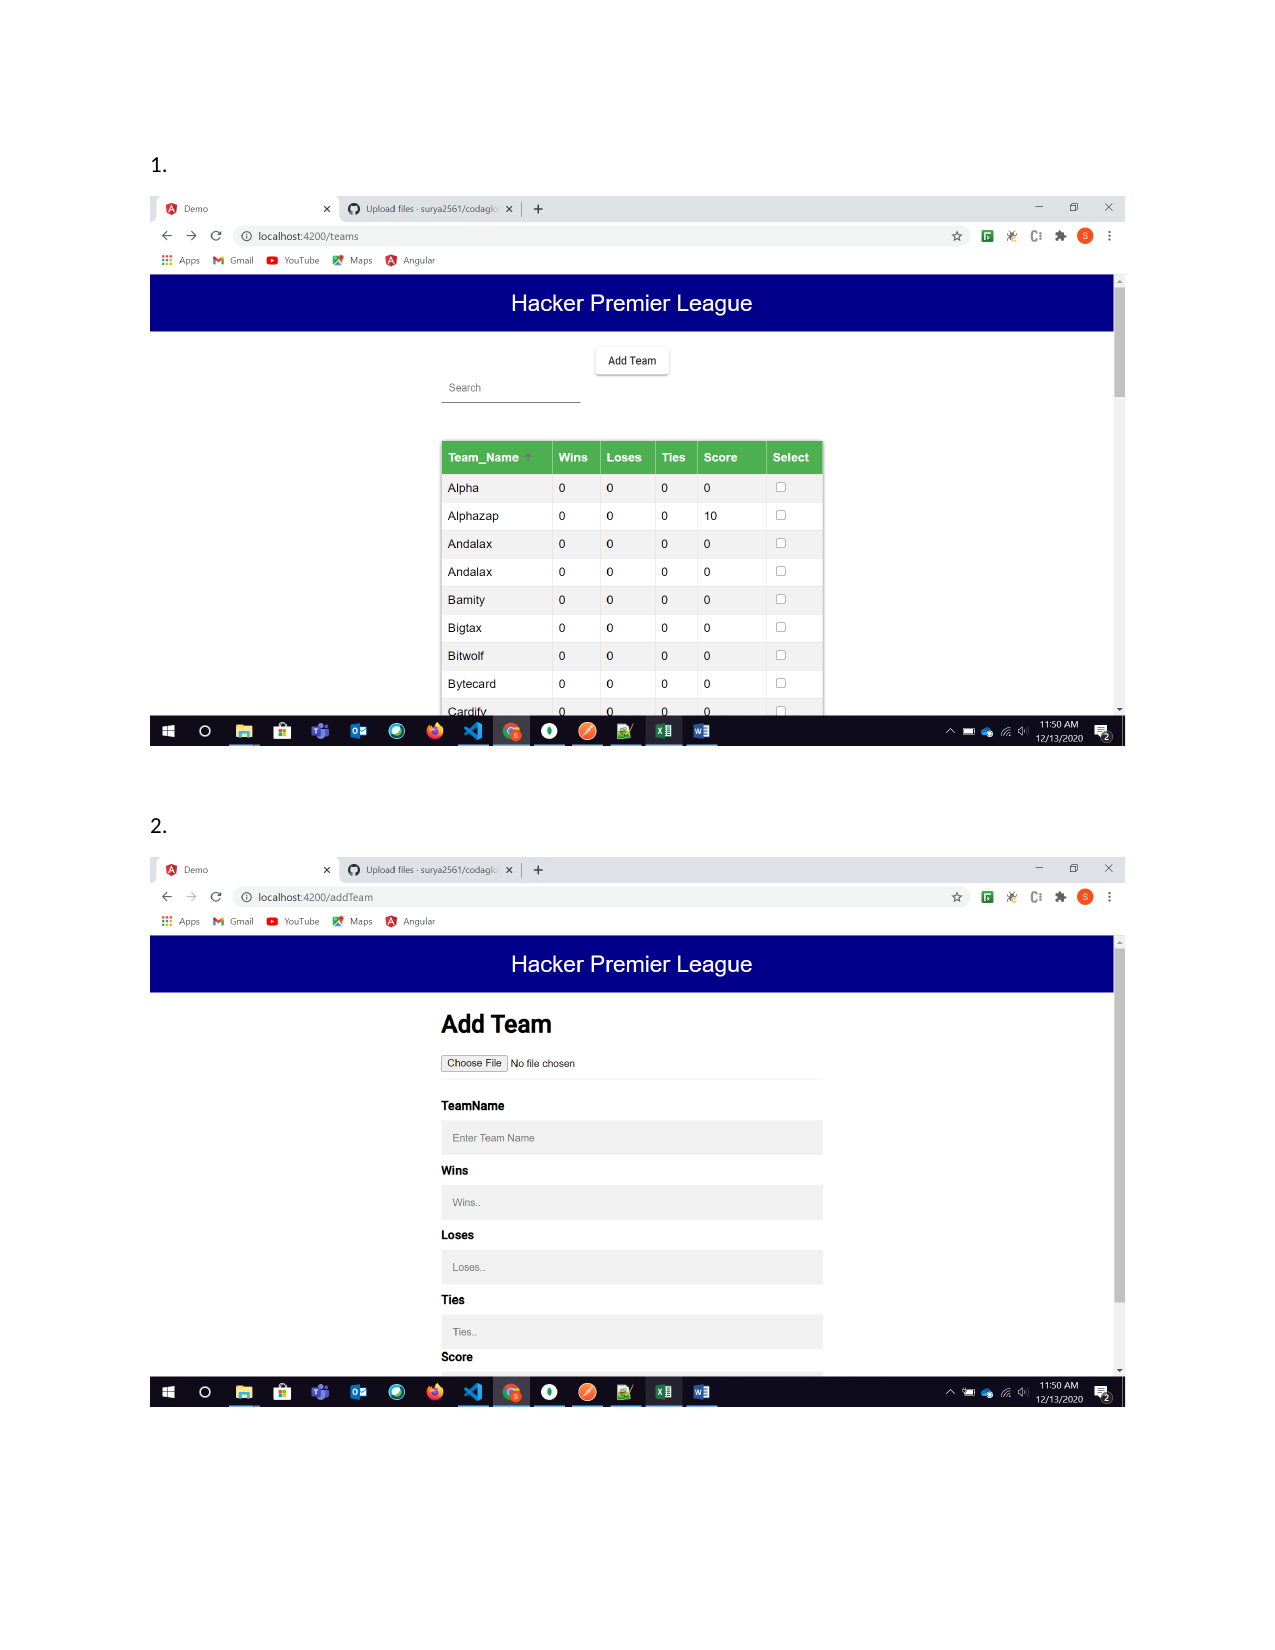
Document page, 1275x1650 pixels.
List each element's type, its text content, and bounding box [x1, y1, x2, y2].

text 1. [150, 150, 1125, 178]
picture [150, 196, 1125, 746]
text 2. [150, 811, 1125, 839]
picture [150, 857, 1125, 1407]
